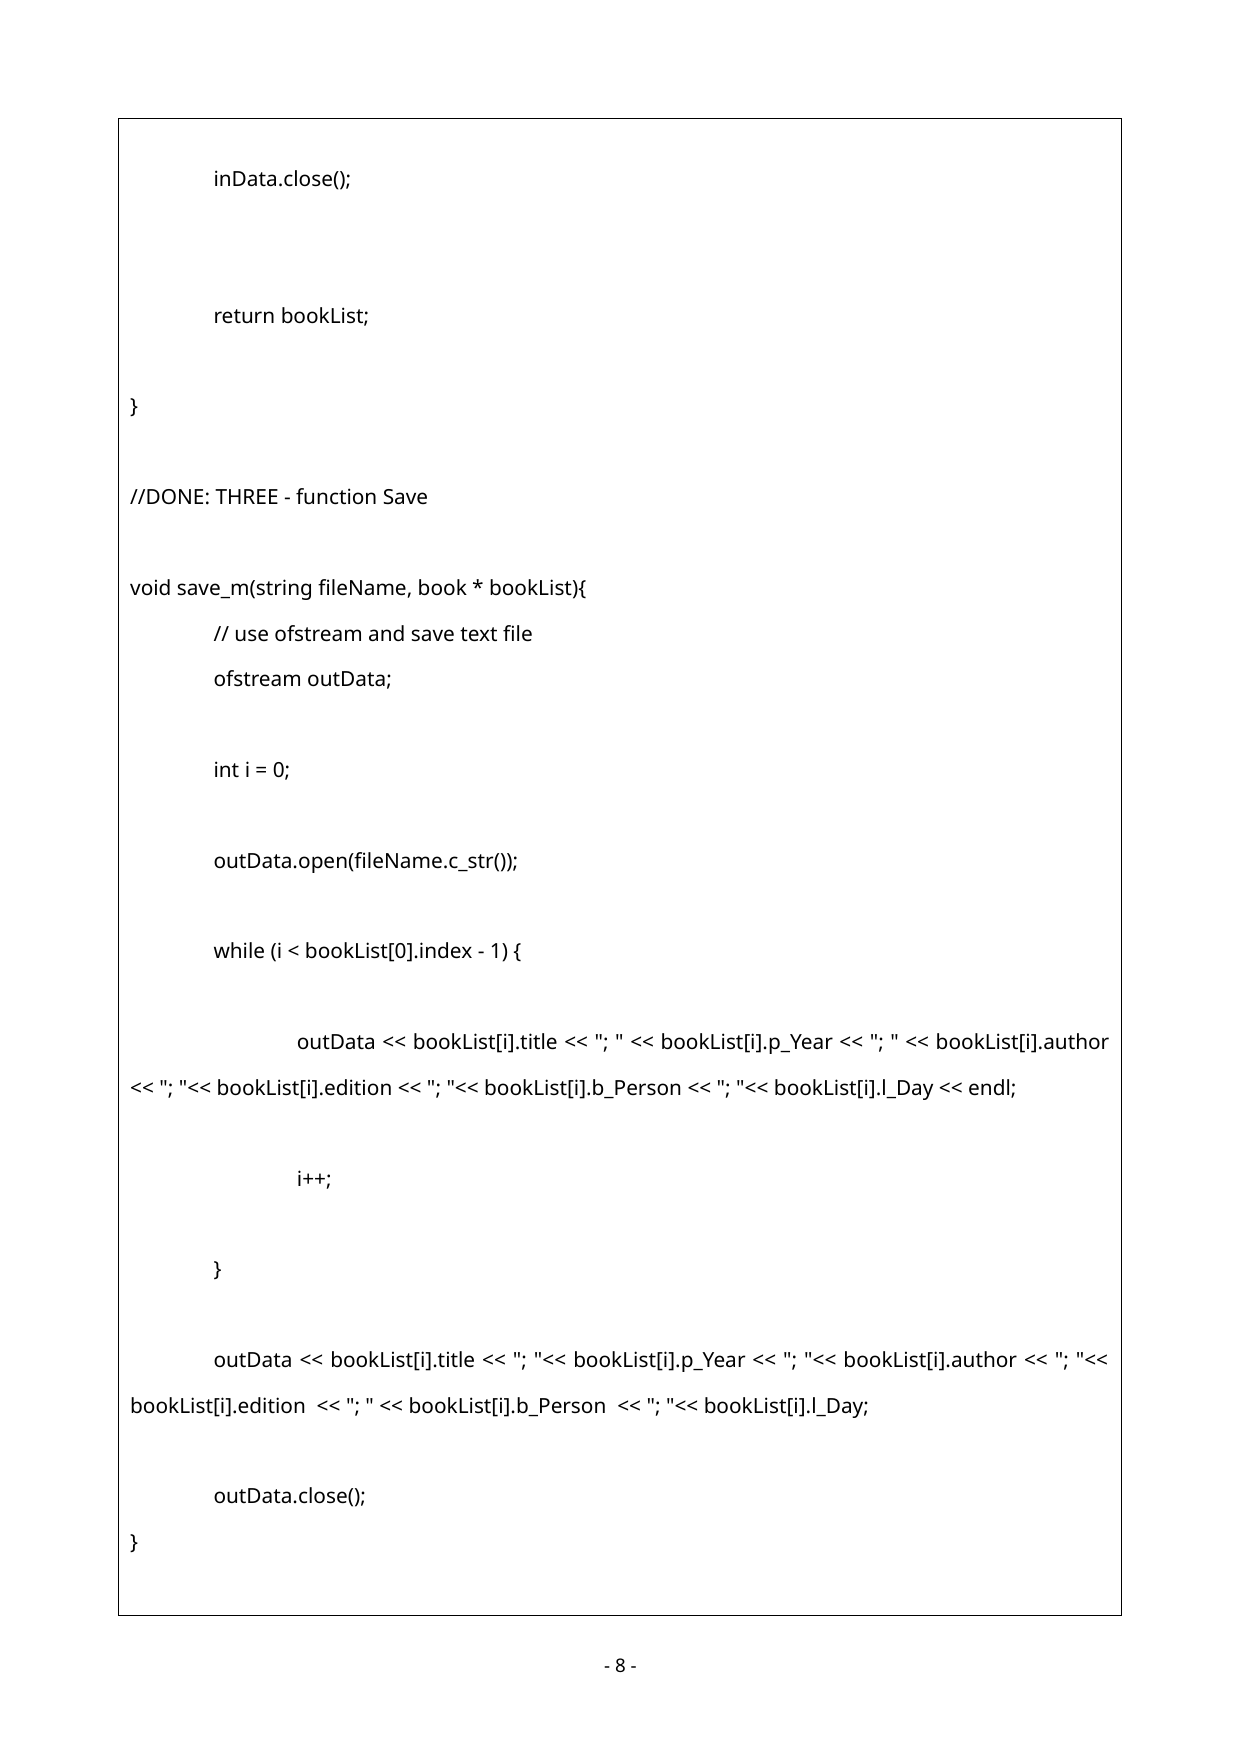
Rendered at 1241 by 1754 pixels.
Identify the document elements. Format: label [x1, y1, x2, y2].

table_header [119, 119, 1121, 1615]
